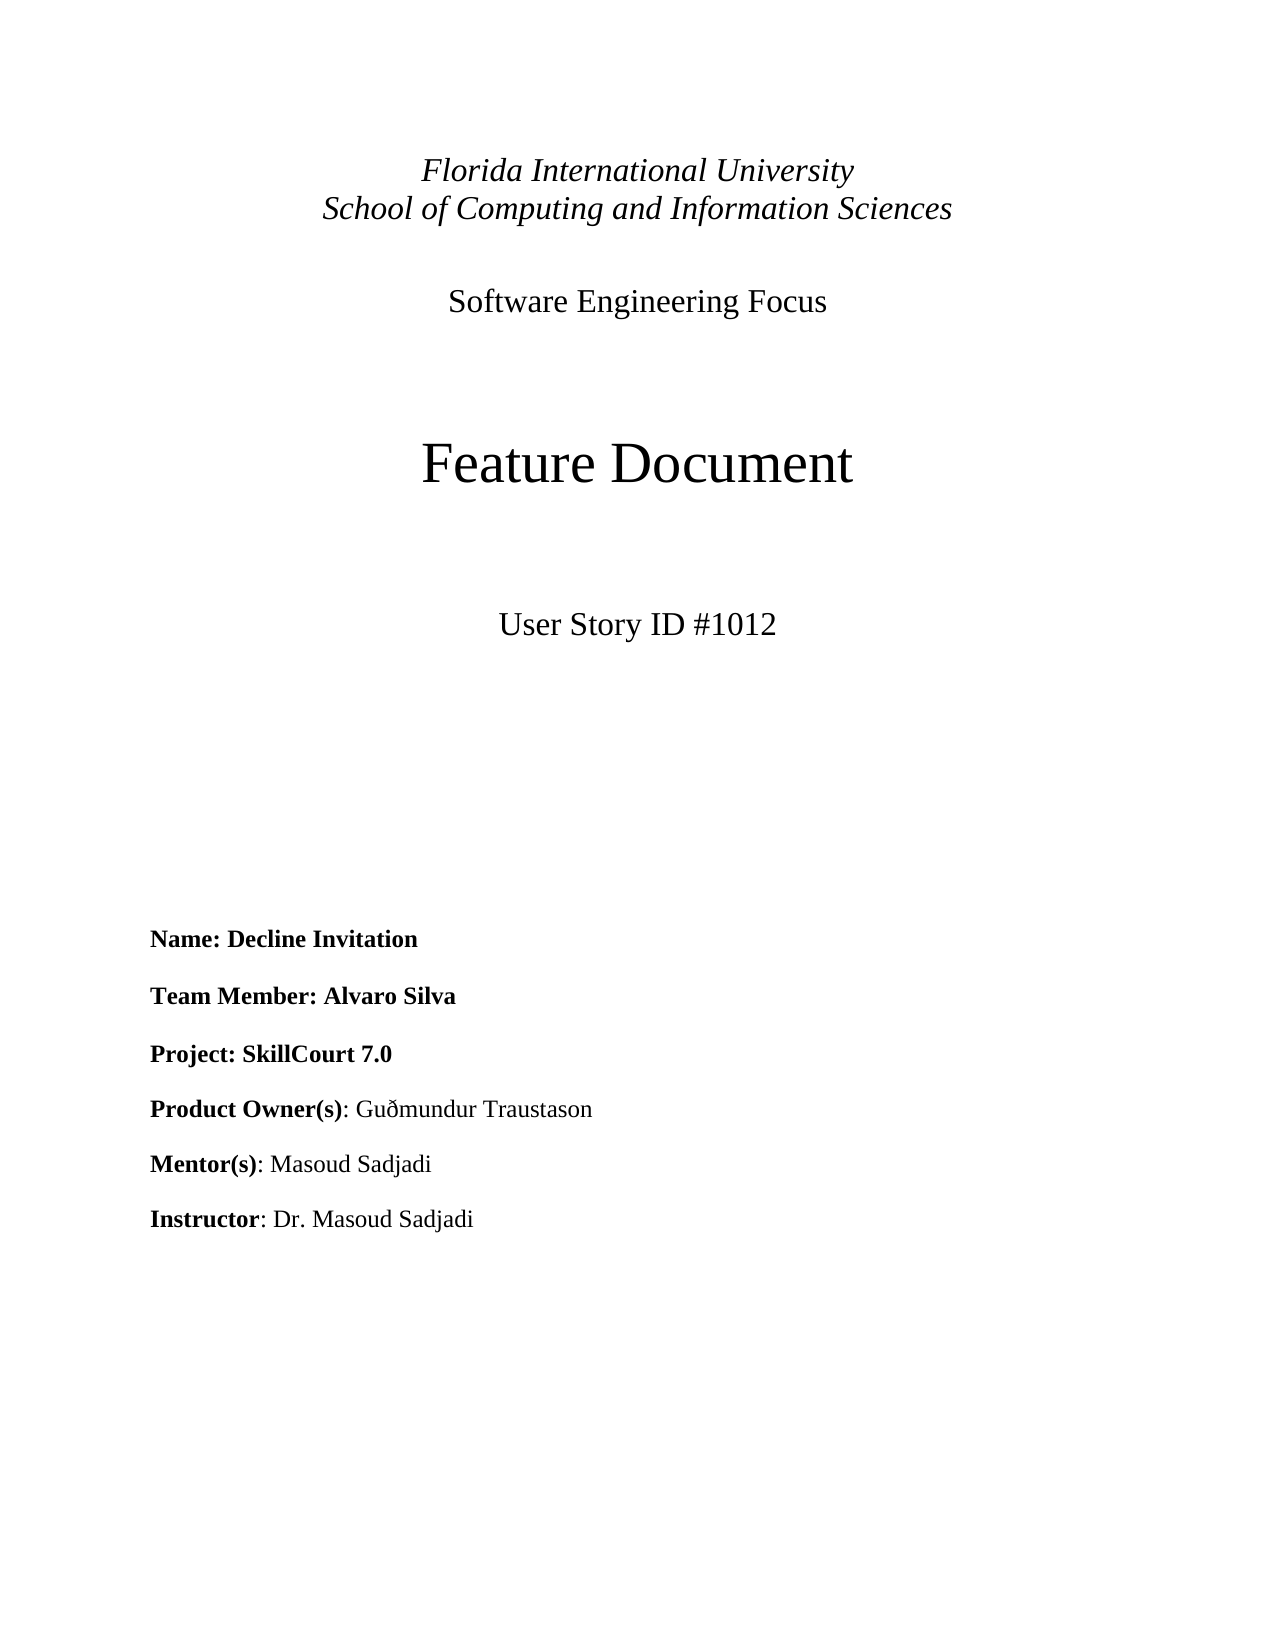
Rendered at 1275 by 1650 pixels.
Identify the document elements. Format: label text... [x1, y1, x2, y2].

text Feature Document [150, 428, 1125, 495]
text Team Member: Alvaro Silva [150, 981, 1125, 1010]
text Instructor: Dr. Masoud Sadjadi [150, 1204, 1125, 1233]
text Product Owner(s): Guðmundur Traustason [150, 1094, 1125, 1123]
text Florida International University [150, 150, 1125, 188]
text Project: SkillCourt 7.0 [150, 1039, 1125, 1068]
text School of Computing and Information Sciences [150, 188, 1125, 227]
text Mentor(s): Masoud Sadjadi [150, 1149, 1125, 1178]
text User Story ID #1012 [150, 604, 1125, 642]
text Software Engineering Focus [150, 281, 1125, 319]
text Name: Decline Invitation [150, 924, 1125, 953]
